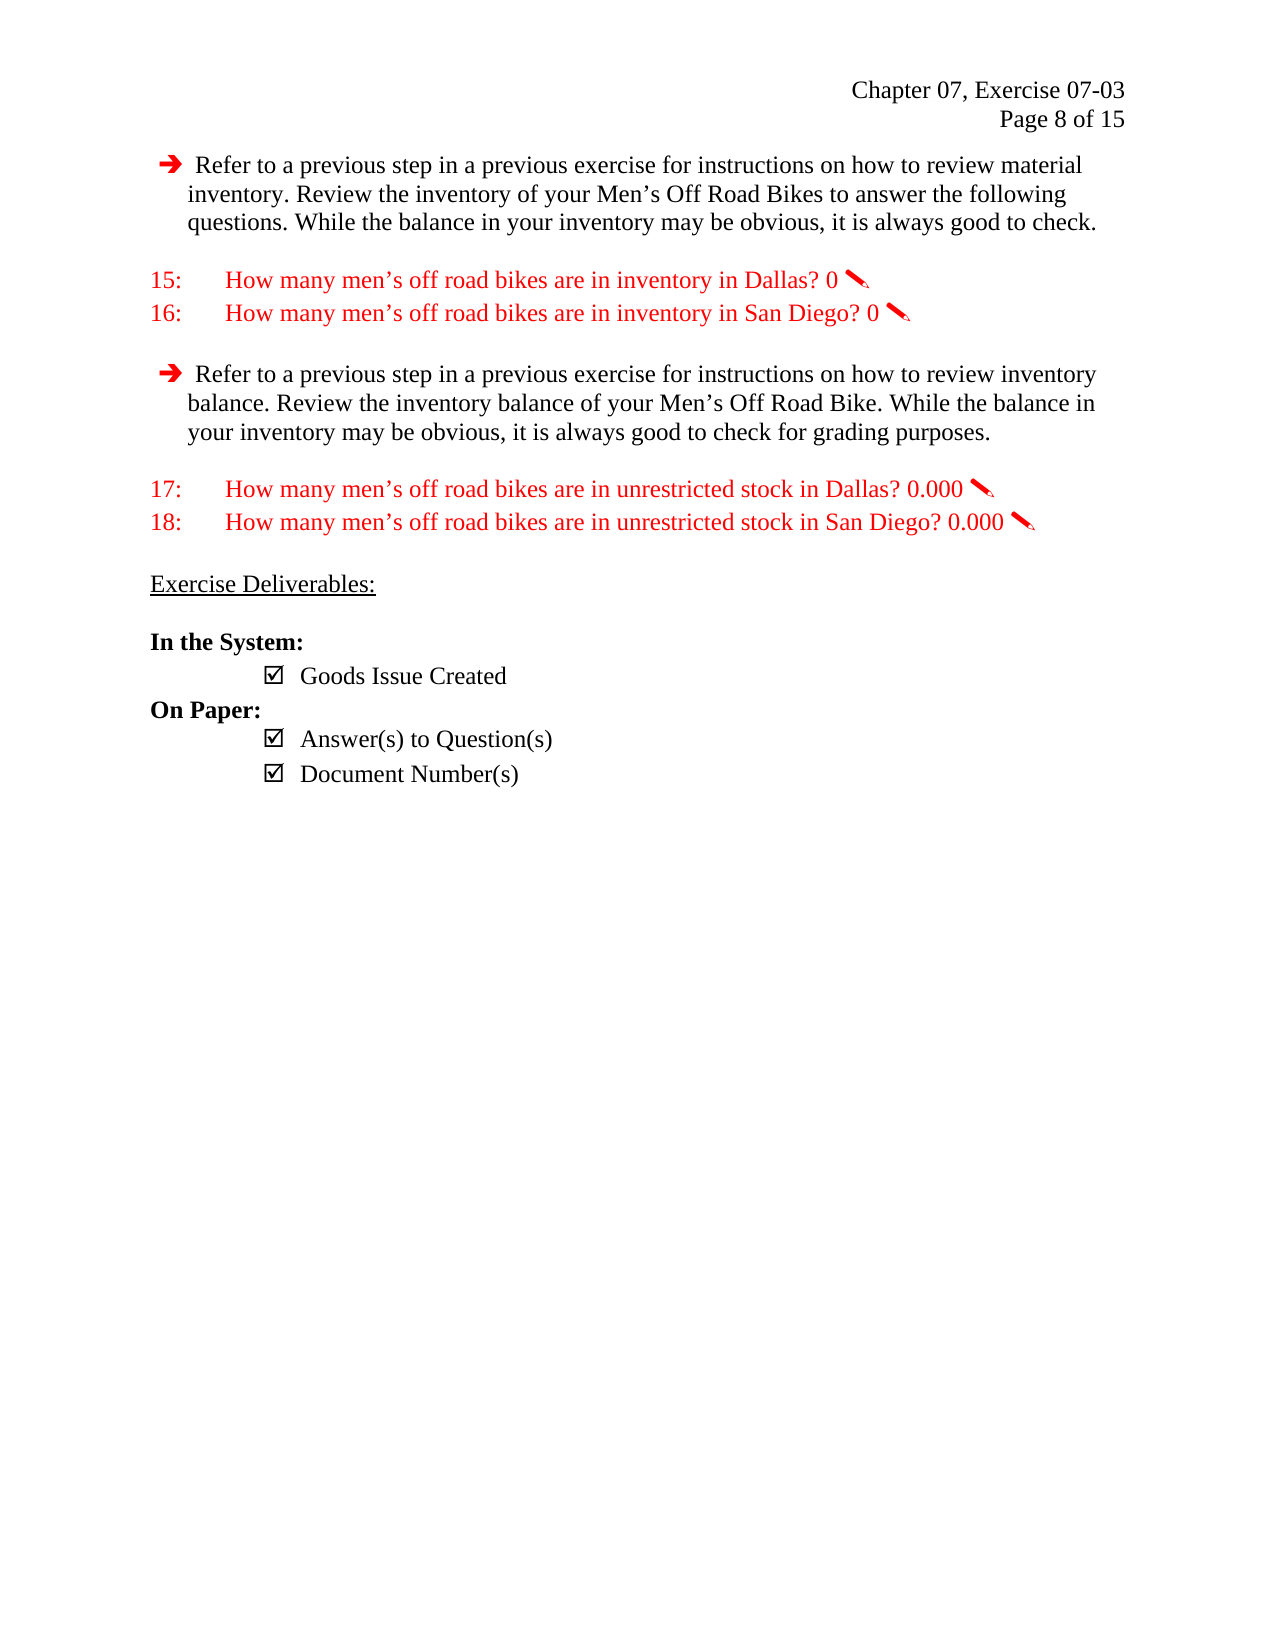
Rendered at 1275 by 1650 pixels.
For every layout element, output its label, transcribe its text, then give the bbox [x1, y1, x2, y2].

text How many men’s off road bikes are in inventory in San Diego? 0 [150, 298, 1125, 327]
list Goods Issue Created [262, 661, 1125, 690]
text Refer to a previous step in a previous exercise for instructions on how to review material inventory. Review the inventory of your Men’s Off Road Bikes to answer the following questions. While the balance in your inventory may be obvious, it is always good to check. [157, 150, 1125, 236]
list Document Number(s) [262, 759, 1125, 788]
text On Paper: [150, 696, 1125, 724]
text How many men’s off road bikes are in inventory in Dallas? 0 [150, 265, 1125, 294]
text In the System: [150, 627, 1125, 655]
text Refer to a previous step in a previous exercise for instructions on how to review inventory balance. Review the inventory balance of your Men’s Off Road Bike. While the balance in your inventory may be obvious, it is always good to check for grading purposes. [157, 359, 1125, 446]
list Answer(s) to Question(s) [262, 724, 1125, 753]
subtitle Exercise Deliverables: [150, 569, 1125, 598]
text How many men’s off road bikes are in unrestricted stock in Dallas? 0.000 [150, 474, 1125, 503]
text How many men’s off road bikes are in unrestricted stock in San Diego? 0.000 [150, 507, 1125, 536]
